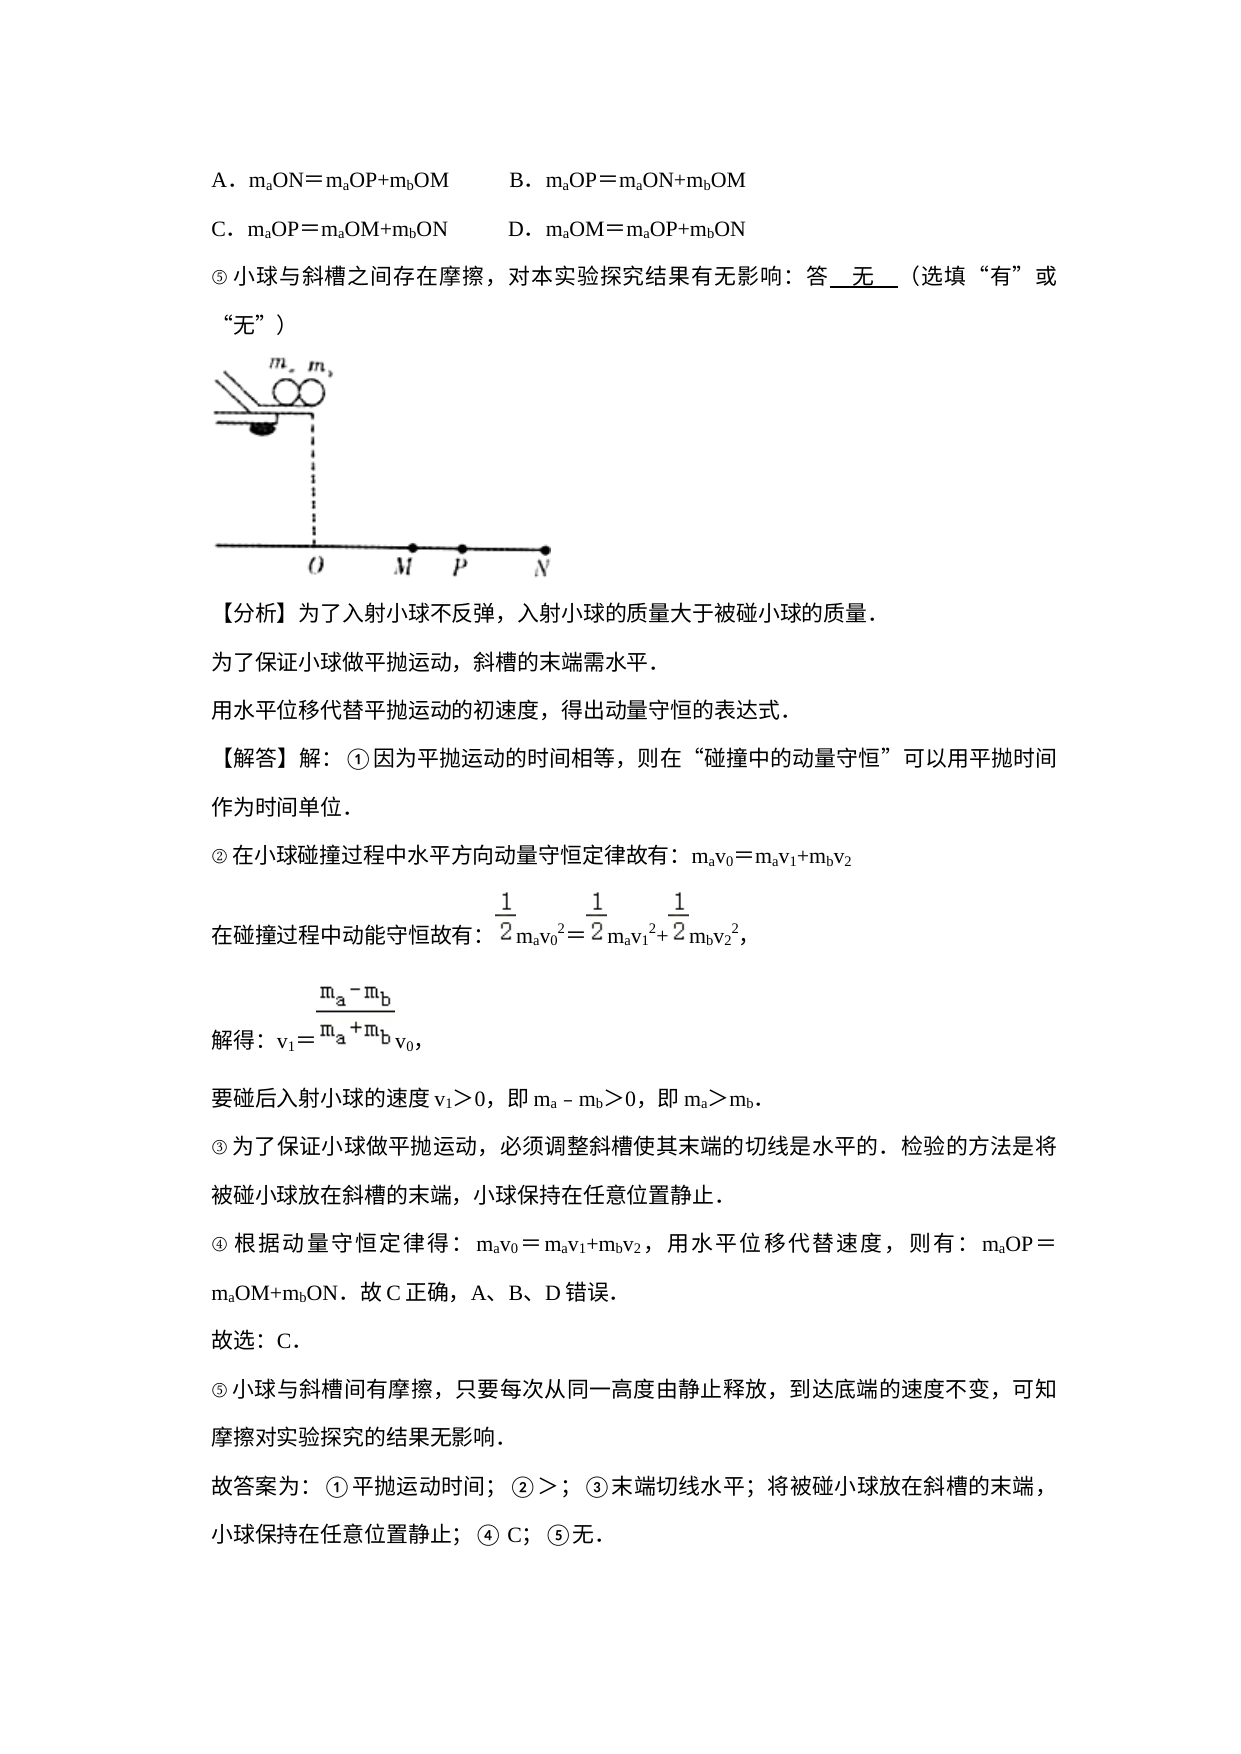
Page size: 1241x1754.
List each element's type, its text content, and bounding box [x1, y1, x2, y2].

text 要碰后入射小球的速度v1＞0，即ma﹣mb＞0，即ma＞mb． [211, 1080, 1058, 1113]
text 为了保证小球做平抛运动，斜槽的末端需水平． [211, 644, 1058, 677]
text C．maOP＝maOM+mbON D．maOM＝maOP+mbON [211, 210, 1058, 243]
text 故选：C． [211, 1323, 1058, 1355]
text ④根据动量守恒定律得：mav0＝mav1+mbv2，用水平位移代替速度，则有：maOP＝maOM+mbON．故C正确，A、B、D错误． [211, 1226, 1058, 1307]
picture [668, 888, 689, 943]
text 故答案为：①平抛运动时间；②＞；③末端切线水平；将被碰小球放在斜槽的末端，小球保持在任意位置静止；④C；⑤无． [211, 1468, 1058, 1549]
picture [211, 355, 551, 578]
picture [586, 888, 607, 943]
text ②在小球碰撞过程中水平方向动量守恒定律故有：mav0＝mav1+mbv2 [211, 838, 1058, 870]
picture [495, 888, 516, 943]
text 用水平位移代替平抛运动的初速度，得出动量守恒的表达式． [211, 692, 1058, 725]
text 解得：v1＝v0， [211, 967, 1058, 1064]
text 【分析】为了入射小球不反弹，入射小球的质量大于被碰小球的质量． [211, 596, 1058, 628]
text 【解答】解：①因为平抛运动的时间相等，则在“碰撞中的动量守恒”可以用平抛时间作为时间单位． [211, 741, 1058, 822]
text ⑤小球与斜槽之间存在摩擦，对本实验探究结果有无影响：答 无 （选填“有”或“无”） [211, 259, 1058, 340]
picture [316, 976, 395, 1049]
text 在碰撞过程中动能守恒故有：mav02＝mav12+mbv22， [211, 886, 1058, 951]
text ⑤小球与斜槽间有摩擦，只要每次从同一高度由静止释放，到达底端的速度不变，可知摩擦对实验探究的结果无影响． [211, 1371, 1058, 1452]
text A．maON＝maOP+mbOM B．maOP＝maON+mbOM [211, 162, 1058, 194]
text ③为了保证小球做平抛运动，必须调整斜槽使其末端的切线是水平的．检验的方法是将被碰小球放在斜槽的末端，小球保持在任意位置静止． [211, 1129, 1058, 1210]
